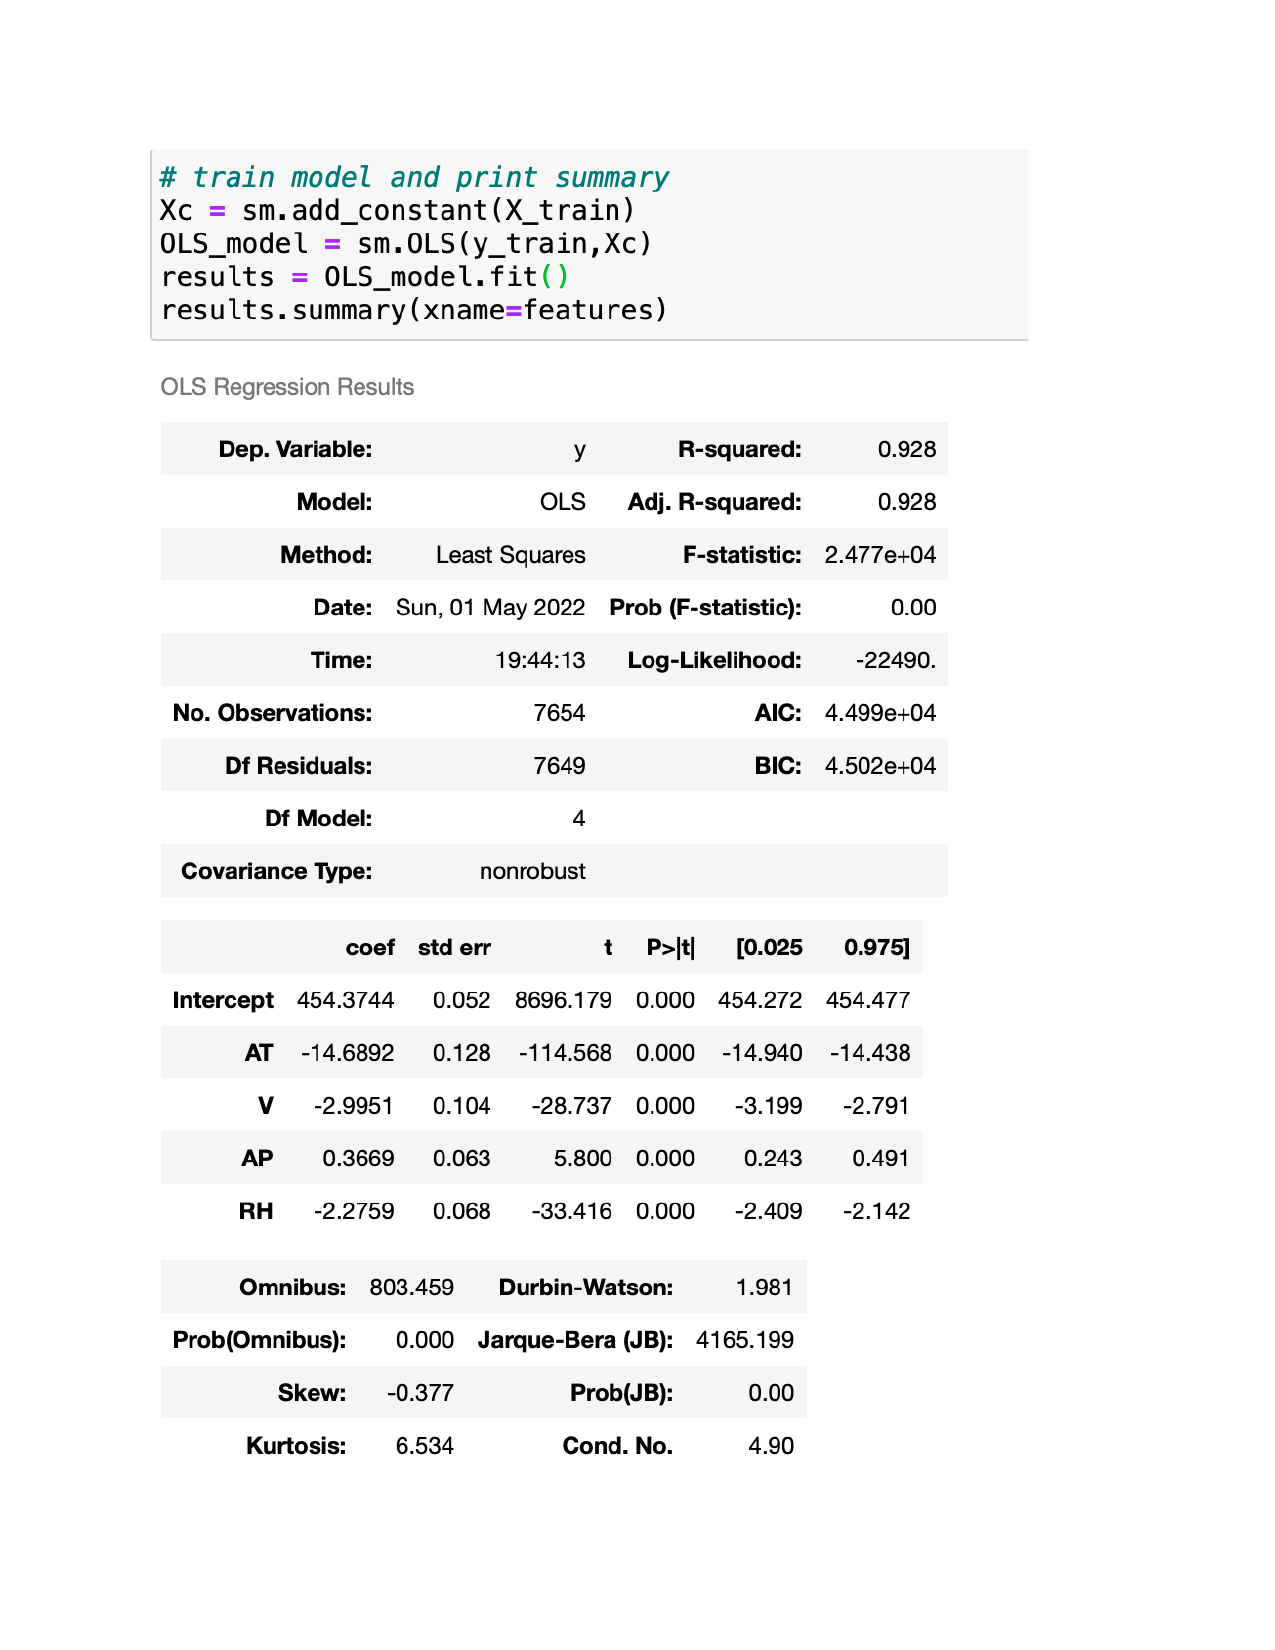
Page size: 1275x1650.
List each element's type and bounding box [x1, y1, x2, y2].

picture [150, 150, 1029, 1499]
